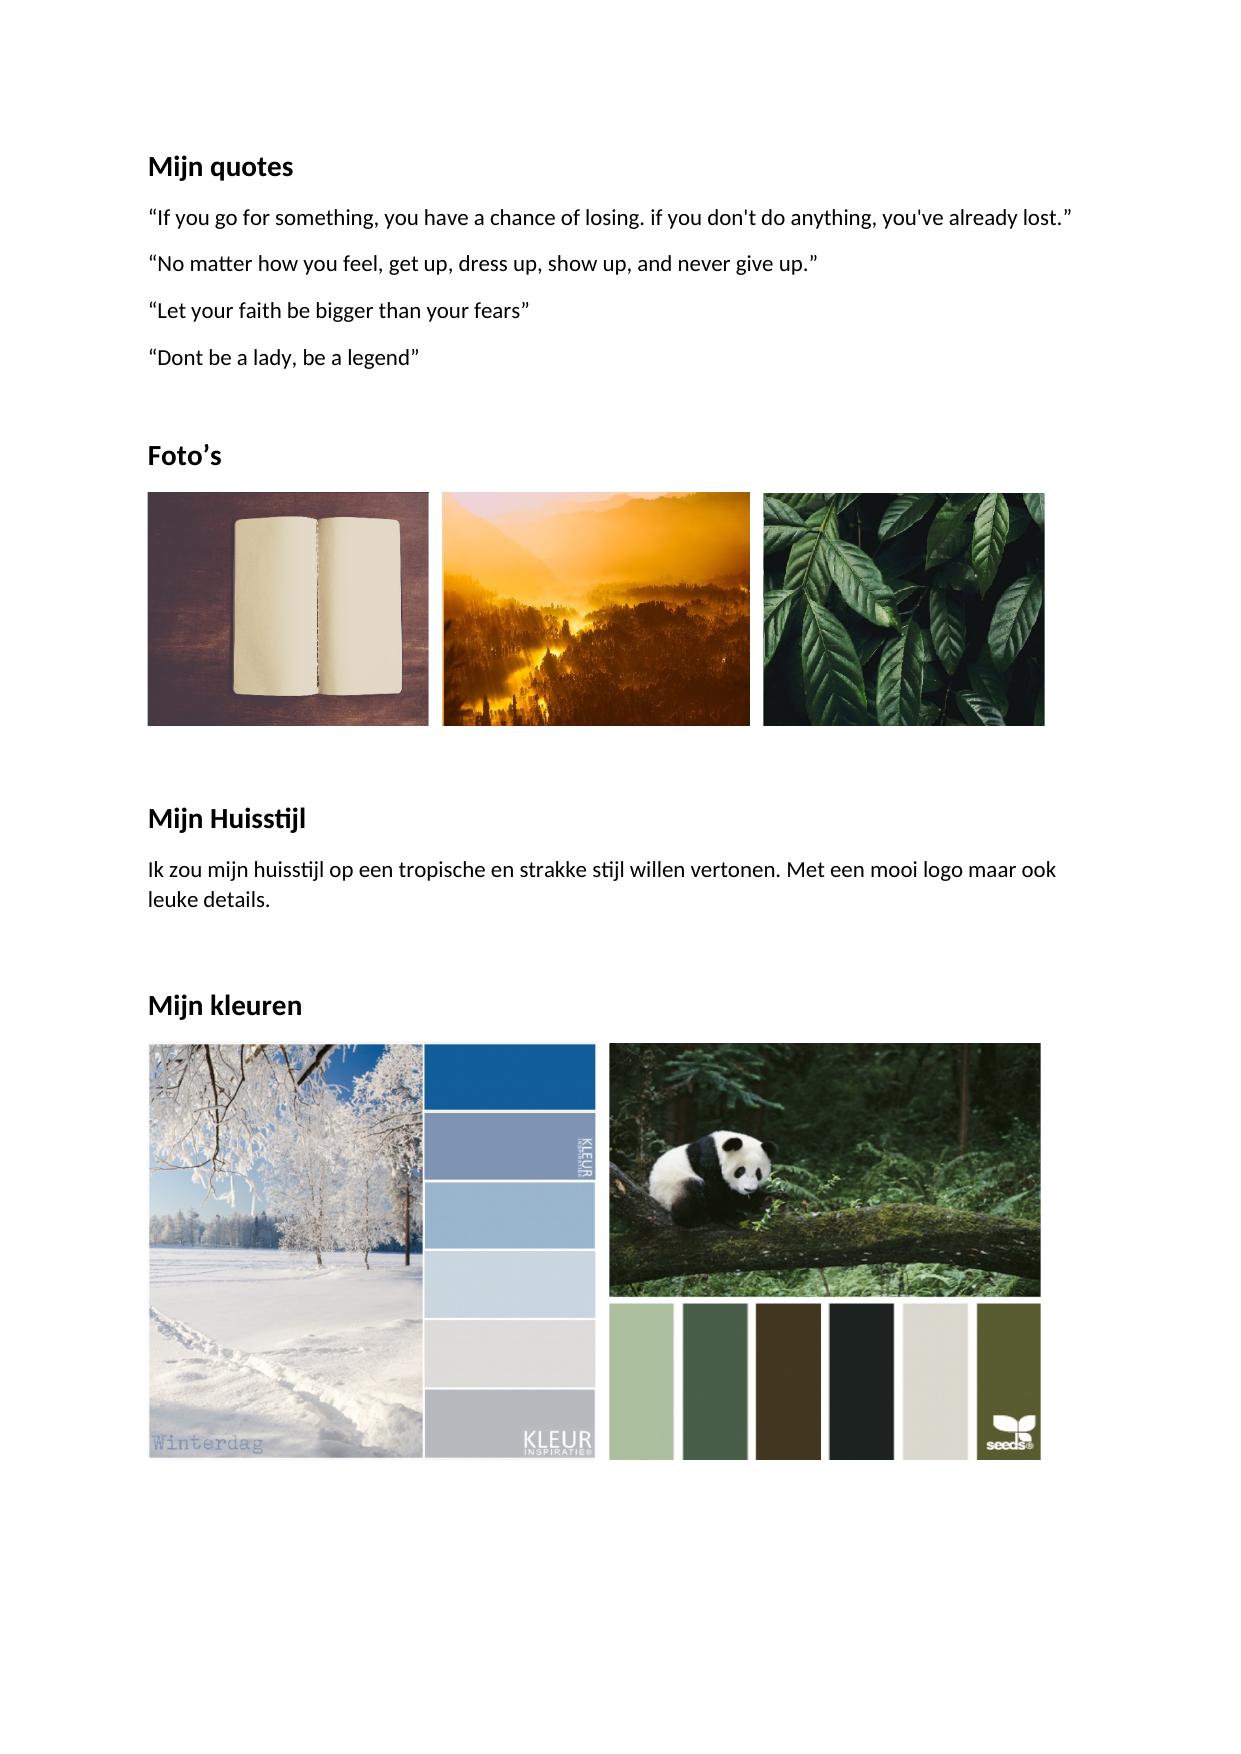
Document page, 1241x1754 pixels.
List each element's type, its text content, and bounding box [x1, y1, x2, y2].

picture [442, 492, 750, 726]
text Mijn quotes [148, 148, 1093, 183]
picture [147, 1042, 597, 1460]
picture [609, 1043, 1041, 1460]
text Mijn kleuren [148, 987, 1093, 1023]
picture [147, 492, 429, 726]
text Ik zou mijn huisstijl op een tropische en strakke stijl willen vertonen. Met een mooi logo maar ook leuke details. [148, 855, 1093, 913]
picture [763, 493, 1045, 726]
text Mijn Huisstijl [148, 800, 1093, 835]
text “If you go for something, you have a chance of losing. if you don't do anything, you've already lost.” [148, 203, 1093, 231]
text Foto’s [148, 437, 1093, 473]
text “Dont be a lady, be a legend” [148, 343, 1093, 371]
text “No matter how you feel, get up, dress up, show up, and never give up.” [148, 249, 1093, 278]
text “Let your faith be bigger than your fears” [148, 296, 1093, 324]
